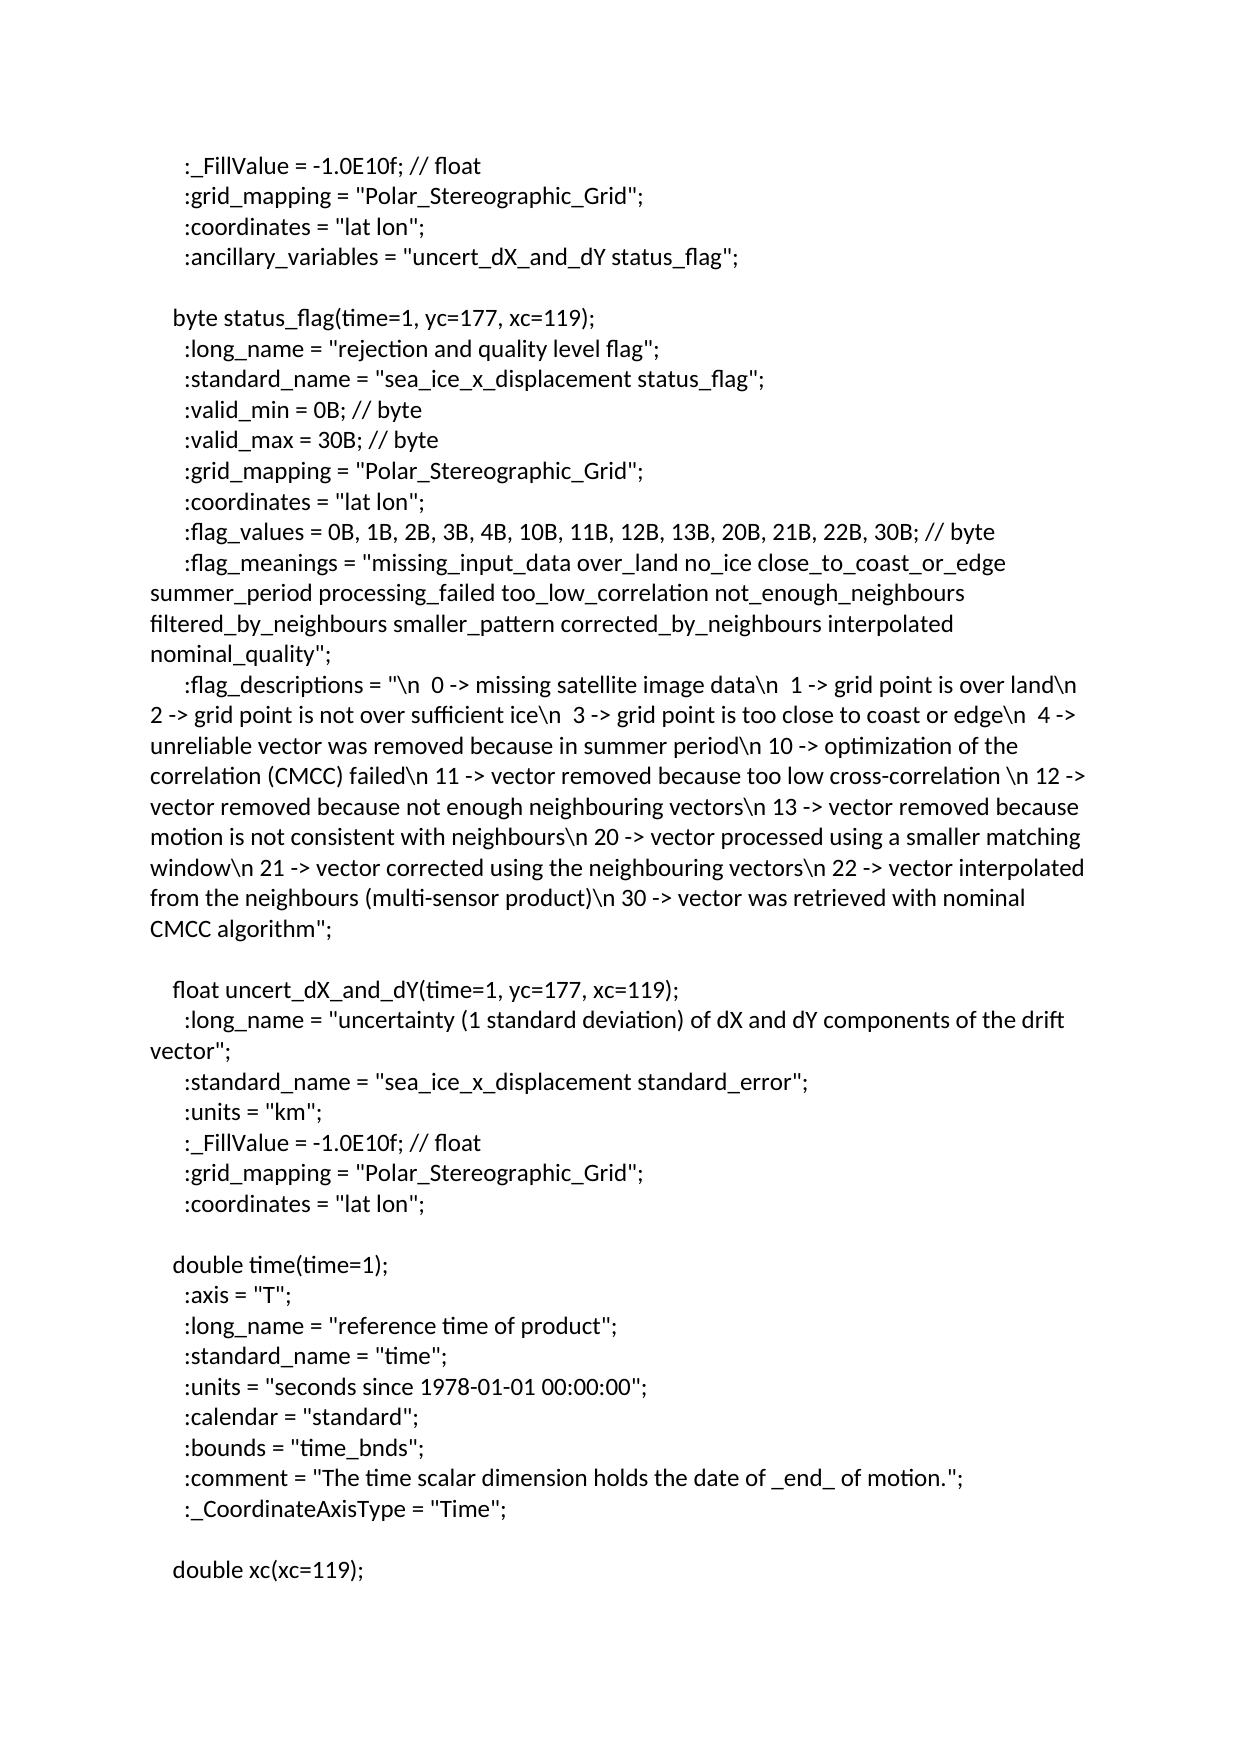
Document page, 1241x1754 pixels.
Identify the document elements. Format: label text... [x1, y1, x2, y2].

text byte status_flag(time=1, yc=177, xc=119); [150, 303, 1090, 333]
text :comment = "The time scalar dimension holds the date of _end_ of motion."; [150, 1462, 1090, 1493]
text :units = "seconds since 1978-01-01 00:00:00"; [150, 1371, 1090, 1401]
text :_FillValue = -1.0E10f; // float [150, 150, 1090, 181]
text :coordinates = "lat lon"; [150, 1188, 1090, 1218]
text float uncert_dX_and_dY(time=1, yc=177, xc=119); [150, 974, 1090, 1004]
text :calendar = "standard"; [150, 1401, 1090, 1432]
text :standard_name = "time"; [150, 1340, 1090, 1371]
text :grid_mapping = "Polar_Stereographic_Grid"; [150, 1157, 1090, 1188]
text :long_name = "uncertainty (1 standard deviation) of dX and dY components of the drift vector"; [150, 1004, 1090, 1066]
text :axis = "T"; [150, 1279, 1090, 1310]
text :grid_mapping = "Polar_Stereographic_Grid"; [150, 181, 1090, 211]
text :long_name = "rejection and quality level flag"; [150, 333, 1090, 364]
text :valid_min = 0B; // byte [150, 394, 1090, 425]
text :flag_values = 0B, 1B, 2B, 3B, 4B, 10B, 11B, 12B, 13B, 20B, 21B, 22B, 30B; // byte [150, 516, 1090, 547]
text double xc(xc=119); [150, 1554, 1090, 1584]
text :units = "km"; [150, 1096, 1090, 1127]
text :flag_meanings = "missing_input_data over_land no_ice close_to_coast_or_edge summer_period processing_failed too_low_correlation not_enough_neighbours filtered_by_neighbours smaller_pattern corrected_by_neighbours interpolated nominal_quality"; [150, 547, 1090, 669]
text double time(time=1); [150, 1249, 1090, 1279]
text :ancillary_variables = "uncert_dX_and_dY status_flag"; [150, 242, 1090, 272]
text :standard_name = "sea_ice_x_displacement standard_error"; [150, 1066, 1090, 1096]
text :valid_max = 30B; // byte [150, 425, 1090, 455]
text :flag_descriptions = "\n 0 -> missing satellite image data\n 1 -> grid point is over land\n 2 -> grid point is not over sufficient ice\n 3 -> grid point is too close to coast or edge\n 4 -> unreliable vector was removed because in summer period\n 10 -> optimization of the correlation (CMCC) failed\n 11 -> vector removed because too low cross-correlation \n 12 -> vector removed because not enough neighbouring vectors\n 13 -> vector removed because motion is not consistent with neighbours\n 20 -> vector processed using a smaller matching window\n 21 -> vector corrected using the neighbouring vectors\n 22 -> vector interpolated from the neighbours (multi-sensor product)\n 30 -> vector was retrieved with nominal CMCC algorithm"; [150, 669, 1090, 943]
text :standard_name = "sea_ice_x_displacement status_flag"; [150, 364, 1090, 394]
text :coordinates = "lat lon"; [150, 486, 1090, 516]
text :coordinates = "lat lon"; [150, 211, 1090, 242]
text :_CoordinateAxisType = "Time"; [150, 1493, 1090, 1523]
text :bounds = "time_bnds"; [150, 1432, 1090, 1462]
text :long_name = "reference time of product"; [150, 1310, 1090, 1340]
text :grid_mapping = "Polar_Stereographic_Grid"; [150, 455, 1090, 486]
text :_FillValue = -1.0E10f; // float [150, 1127, 1090, 1157]
